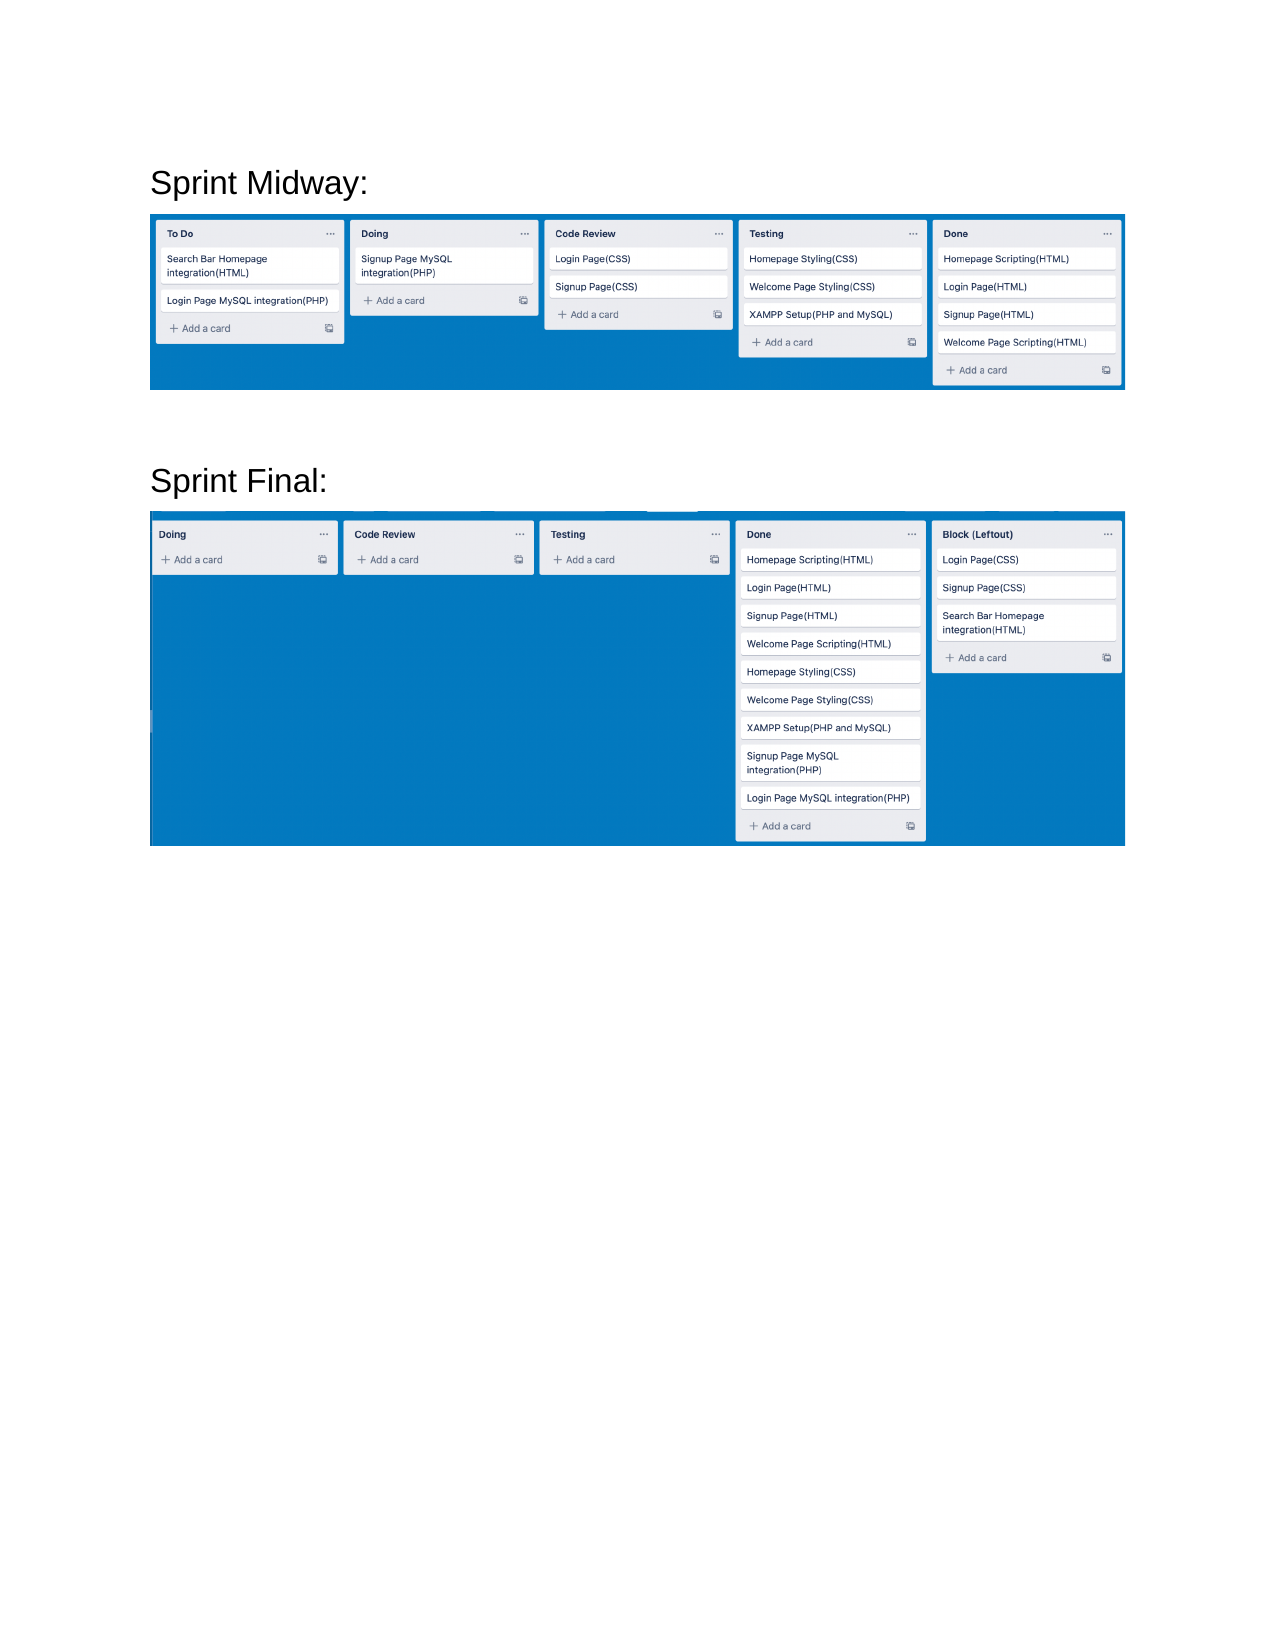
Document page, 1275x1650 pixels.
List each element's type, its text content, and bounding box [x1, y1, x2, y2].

picture [150, 511, 1125, 846]
picture [150, 214, 1125, 390]
subtitle Sprint Final: [150, 461, 1125, 499]
subtitle Sprint Midway: [150, 163, 1125, 202]
